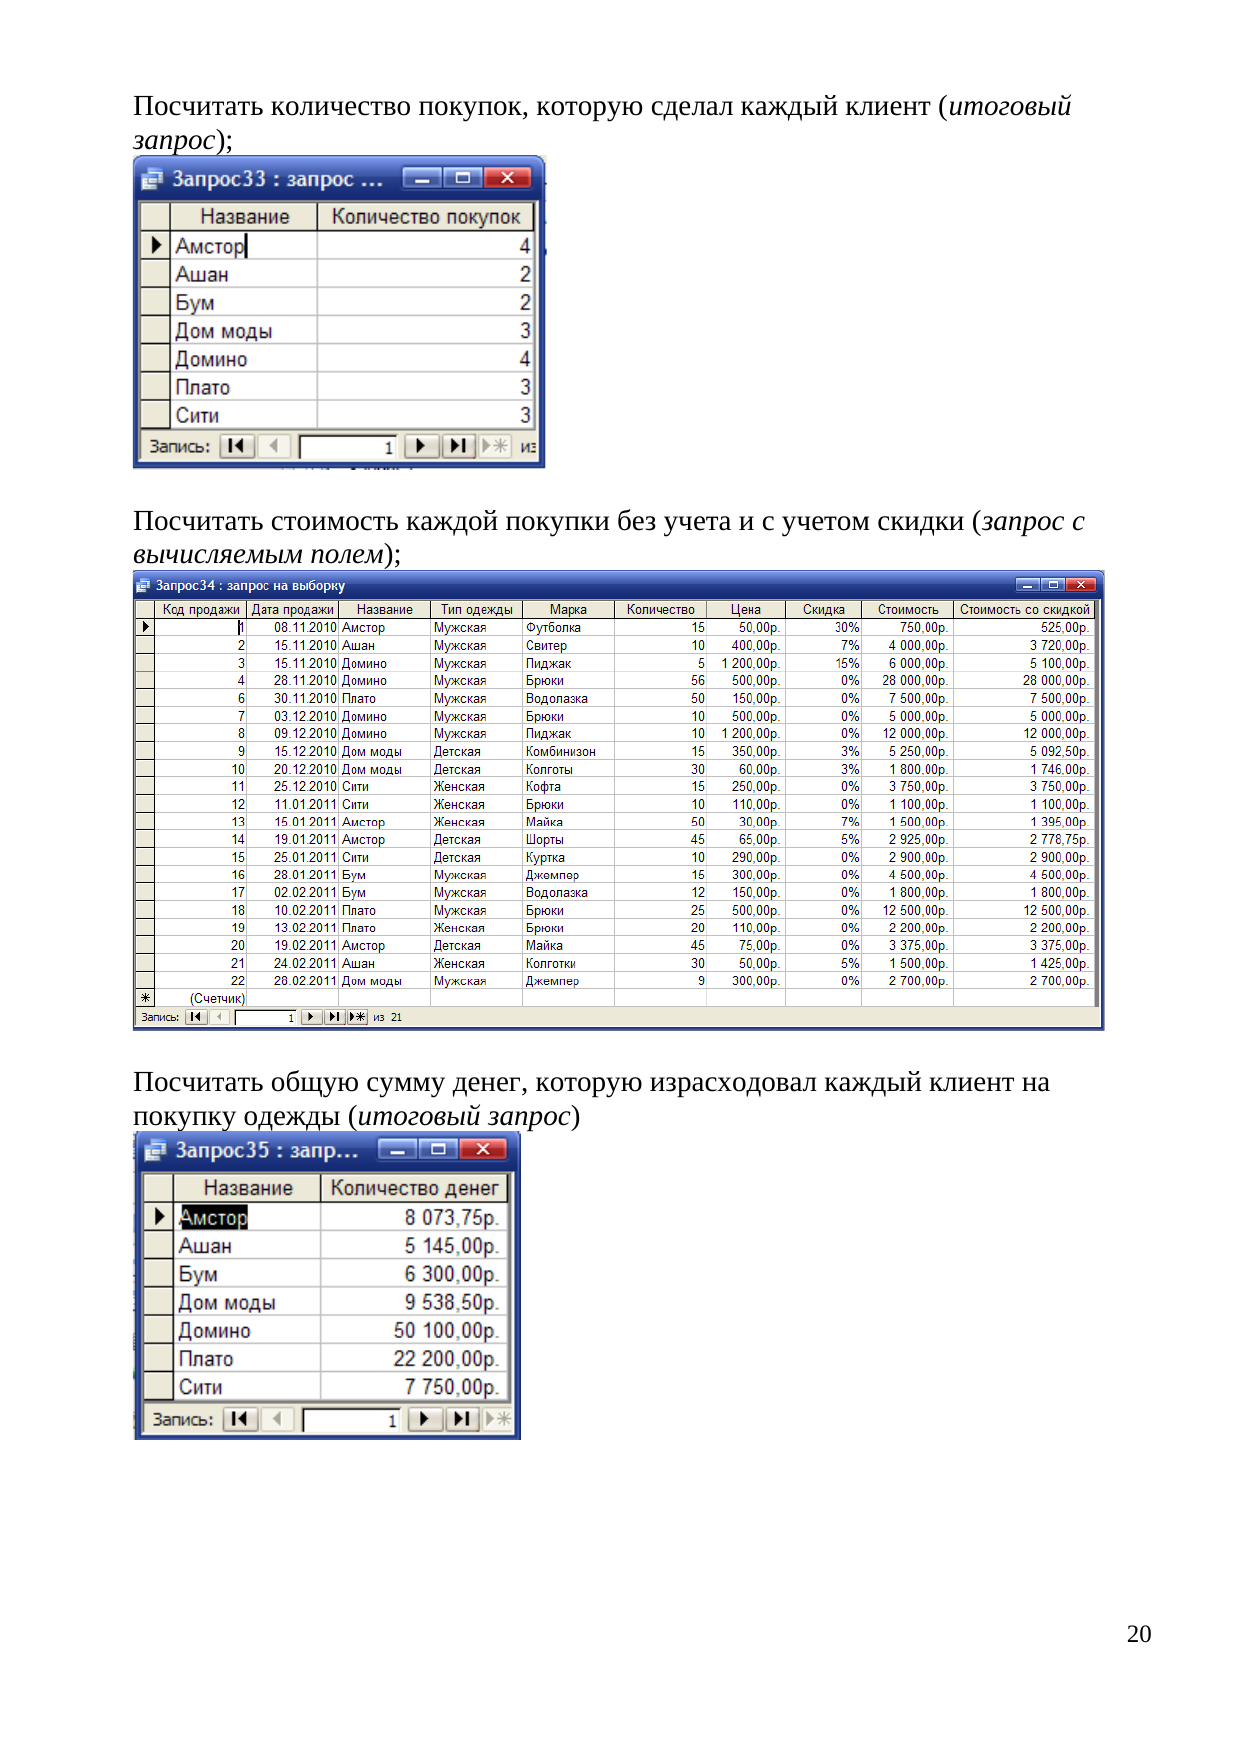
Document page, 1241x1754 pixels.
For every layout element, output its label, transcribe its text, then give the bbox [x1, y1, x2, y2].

text Посчитать количество покупок, которую сделал каждый клиент (итоговый запрос); [133, 88, 1152, 156]
picture [132, 570, 1105, 1031]
picture [132, 1131, 521, 1440]
picture [132, 155, 547, 470]
text Посчитать стоимость каждой покупки без учета и с учетом скидки (запрос с вычисляемым полем); [133, 503, 1152, 570]
text Посчитать общую сумму денег, которую израсходовал каждый клиент на покупку одежды (итоговый запрос) [133, 1064, 1152, 1131]
